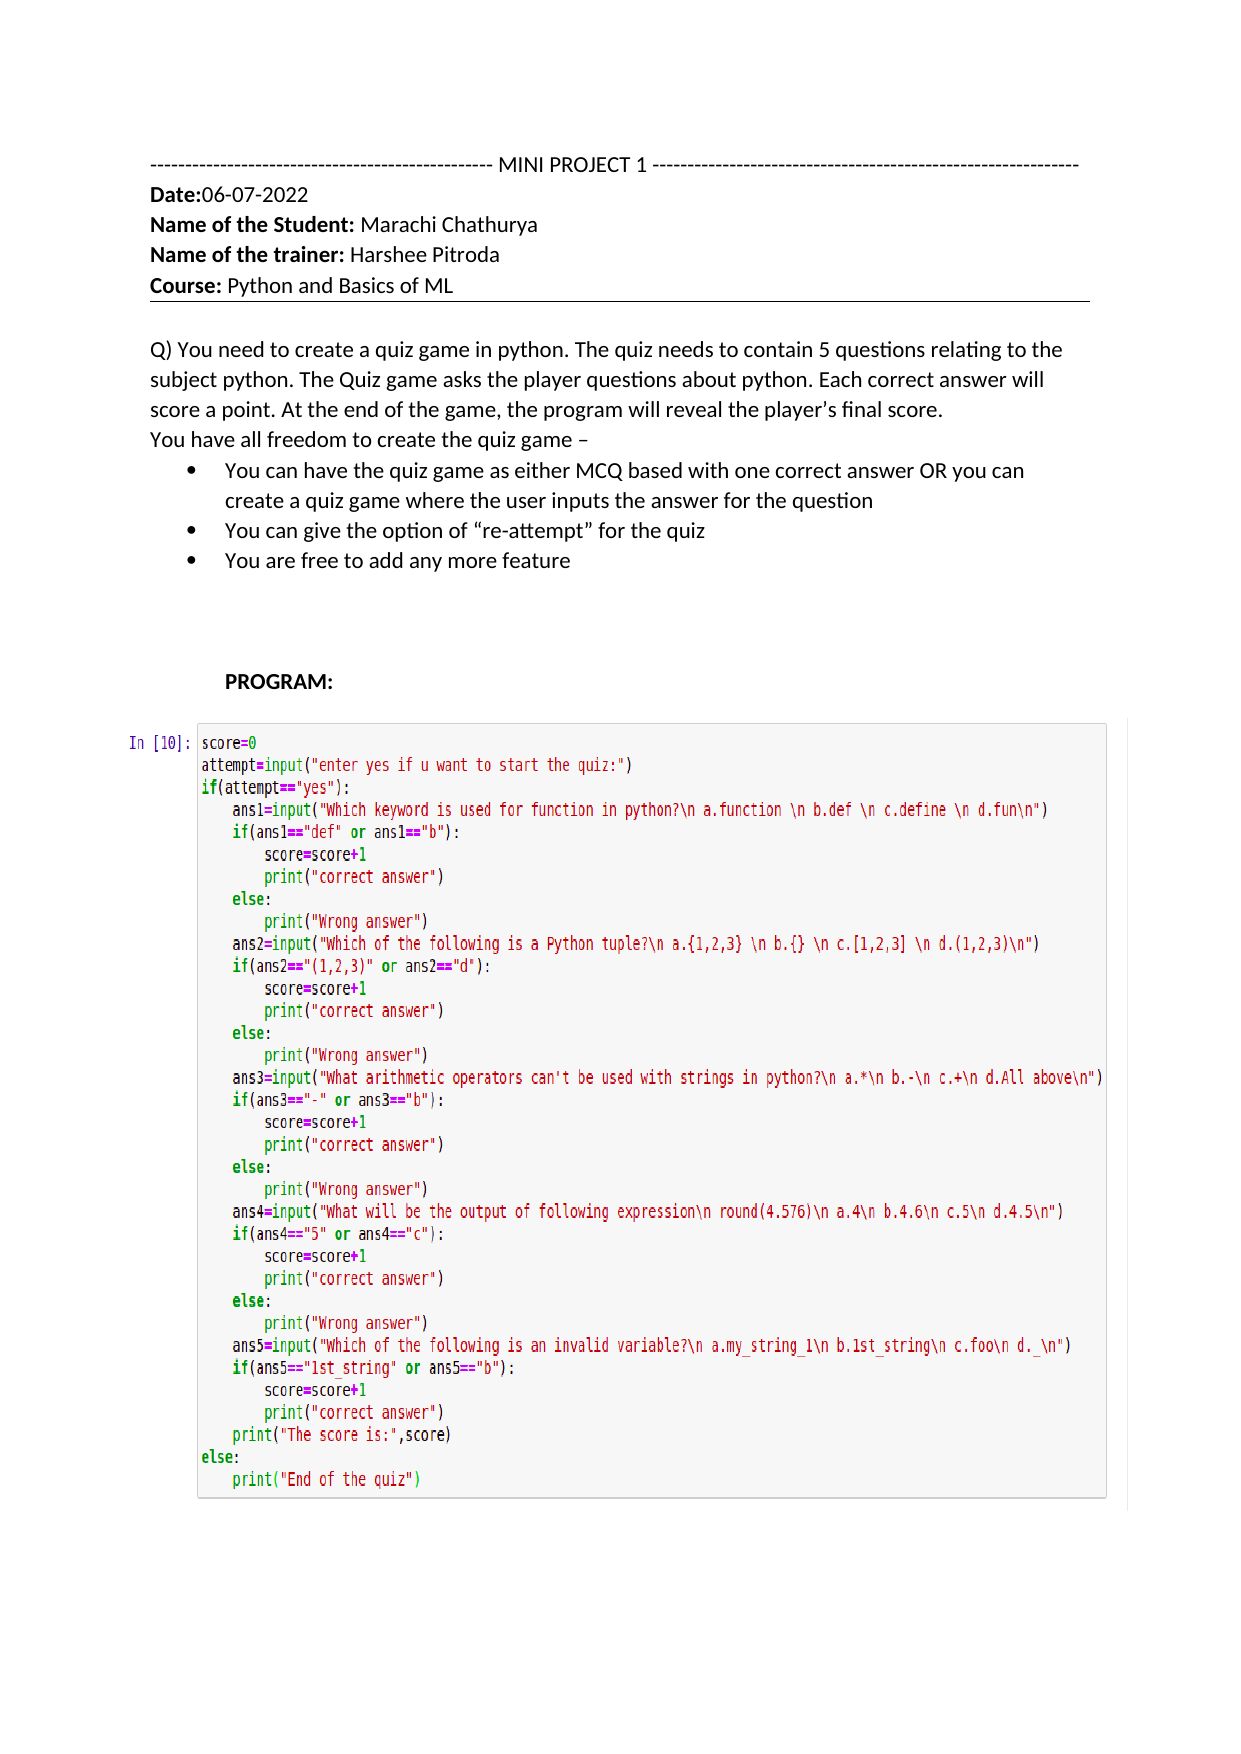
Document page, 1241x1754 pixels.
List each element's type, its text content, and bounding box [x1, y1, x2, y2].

text You have all freedom to create the quiz game – [150, 426, 1090, 453]
list You can have the quiz game as either MCQ based with one correct answer OR you can create a quiz game where the user inputs the answer for the question [187, 456, 1090, 514]
text ------------------------------------------------- MINI PROJECT 1 ------------------------------------------------------------- [150, 150, 1090, 178]
list PROGRAM: [225, 667, 1090, 695]
text Date:06-07-2022 [150, 180, 1090, 208]
list You can give the option of “re-attempt” for the quiz [187, 516, 1090, 544]
list You are free to add any more feature [187, 546, 1090, 574]
text Name of the Student: Marachi Chathurya Name of the trainer: Harshee Pitroda Course: Python and Basics of ML [150, 210, 1090, 301]
picture [112, 718, 1128, 1511]
text Q) You need to create a quiz game in python. The quiz needs to contain 5 questions relating to the subject python. The Quiz game asks the player questions about python. Each correct answer will score a point. At the end of the game, the program will reveal the player’s final score. [150, 335, 1090, 423]
